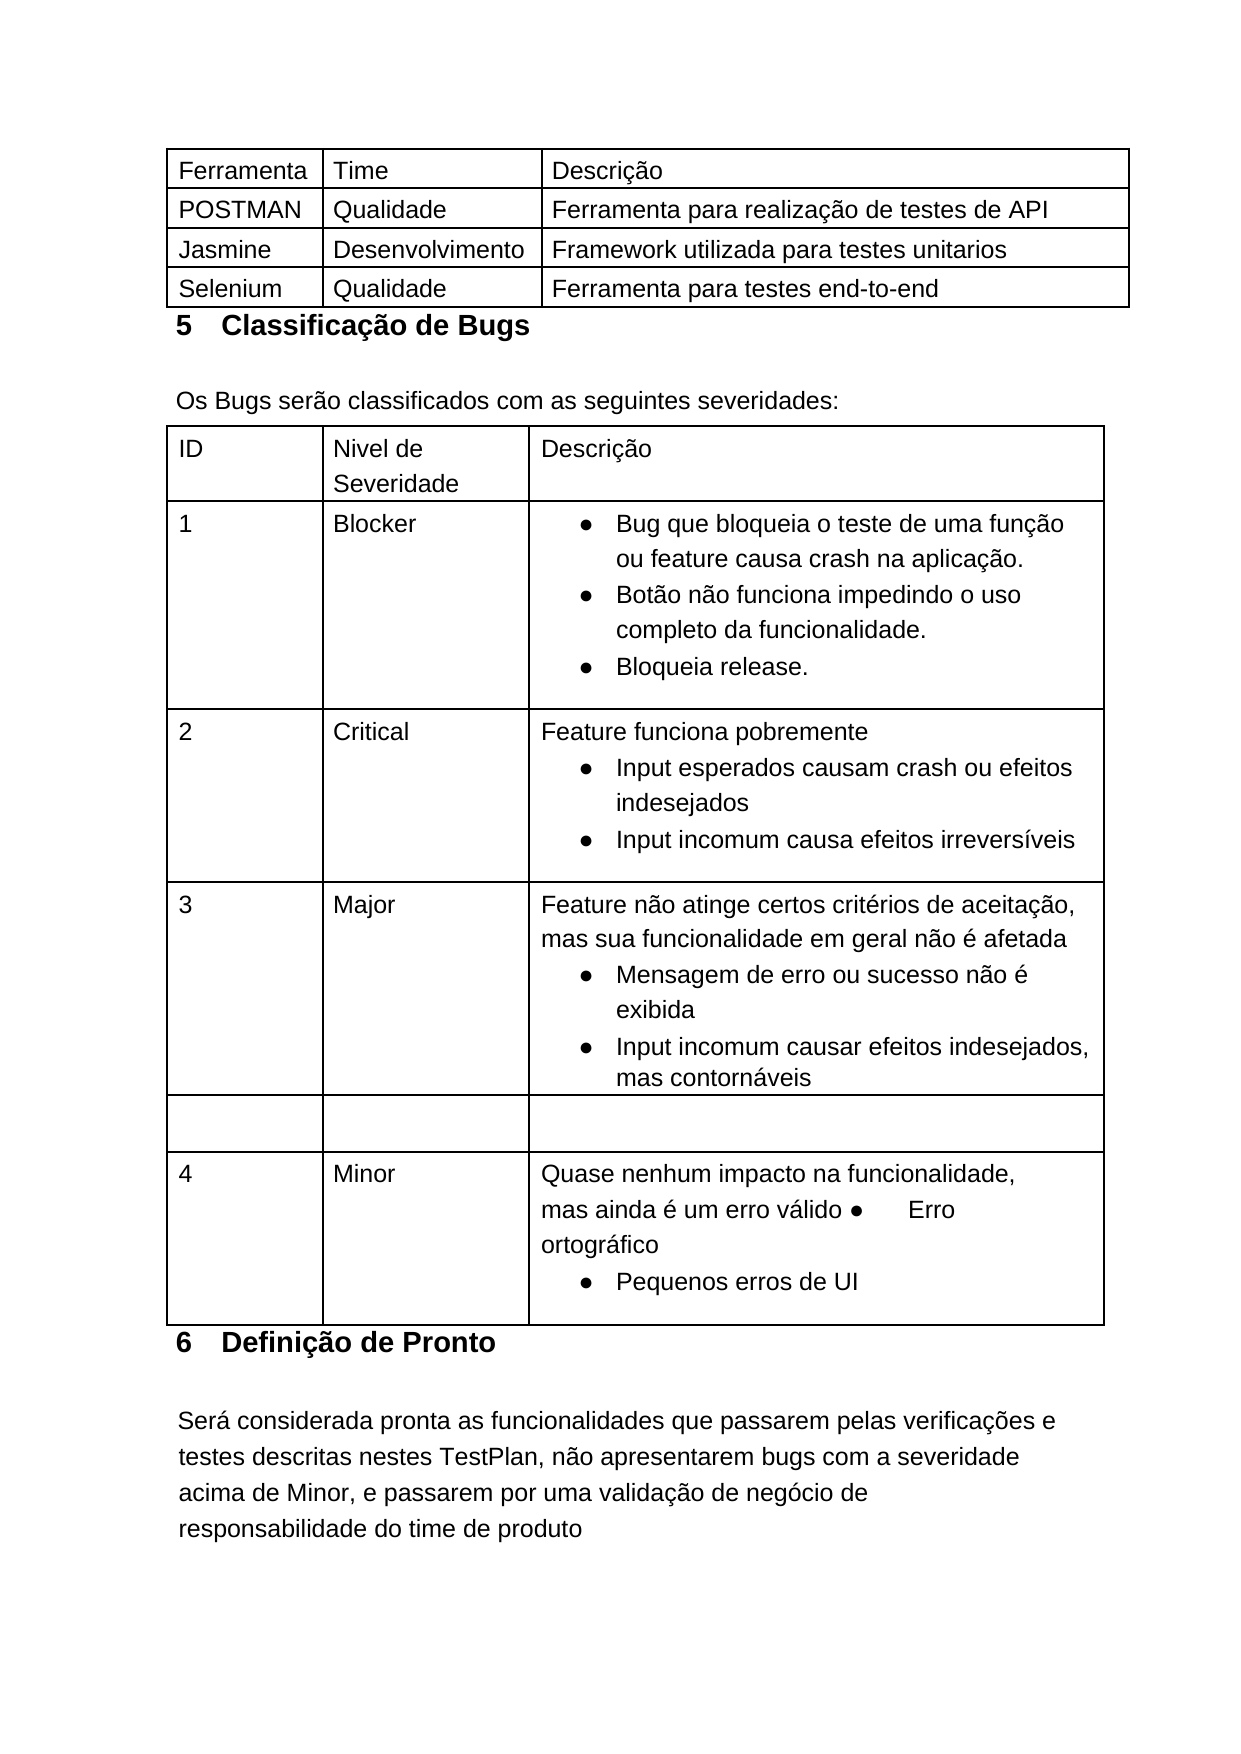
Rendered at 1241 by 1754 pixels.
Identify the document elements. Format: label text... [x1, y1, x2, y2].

table_cell 4 [168, 1153, 322, 1323]
table_cell Ferramenta para realização de testes de API [543, 189, 1128, 227]
table_header ID [168, 427, 322, 499]
table_cell Feature não atinge certos critérios de aceitação, mas sua funcionalidade em geral não é afetada Mensagem de erro ou sucesso não é exibida Input incomum causar efeitos indesejados, mas contornáveis [530, 883, 1103, 1094]
table_cell Feature funciona pobremente Input esperados causam crash ou efeitos indesejados Input incomum causa efeitos irreversíveis [530, 710, 1103, 881]
table_cell [530, 1096, 1103, 1151]
table_cell Quase nenhum impacto na funcionalidade, mas ainda é um erro válido ● Erro ortográfico ● Pequenos erros de UI [530, 1153, 1103, 1323]
table_header Descrição [530, 427, 1103, 499]
table_cell Selenium [168, 268, 322, 306]
table_cell Blocker [324, 502, 528, 708]
table_cell [168, 1096, 322, 1151]
text Será considerada pronta as funcionalidades que passarem pelas verificações e testes descritas nestes TestPlan, não apresentarem bugs com a severidade acima de Minor, e passarem por uma validação de negócio de responsabilidade do time de produto [177, 1406, 1063, 1543]
table_header Descrição [543, 150, 1128, 187]
table_cell Qualidade [324, 268, 541, 306]
table_cell Jasmine [168, 229, 322, 266]
table_cell Major [324, 883, 528, 1094]
table_header Ferramenta [168, 150, 322, 187]
table_cell 3 [168, 883, 322, 1094]
table_cell Ferramenta para testes end-to-end [543, 268, 1128, 306]
table_cell Minor [324, 1153, 528, 1323]
table_cell 2 [168, 710, 322, 881]
table_header Nivel de Severidade [324, 427, 528, 499]
table_cell POSTMAN [168, 189, 322, 227]
table_cell 1 [168, 502, 322, 708]
text Os Bugs serão classificados com as seguintes severidades: [176, 386, 1063, 414]
subtitle Classificação de Bugs [176, 308, 1063, 341]
table_cell Bug que bloqueia o teste de uma função ou feature causa crash na aplicação. Botão não funciona impedindo o uso completo da funcionalidade. Bloqueia release. [530, 502, 1103, 708]
table_cell Critical [324, 710, 528, 881]
table_cell Desenvolvimento [324, 229, 541, 266]
table_cell Qualidade [324, 189, 541, 227]
table_cell [324, 1096, 528, 1151]
table_header Time [324, 150, 541, 187]
table_cell Framework utilizada para testes unitarios [543, 229, 1128, 266]
subtitle Definição de Pronto [176, 1326, 1063, 1359]
